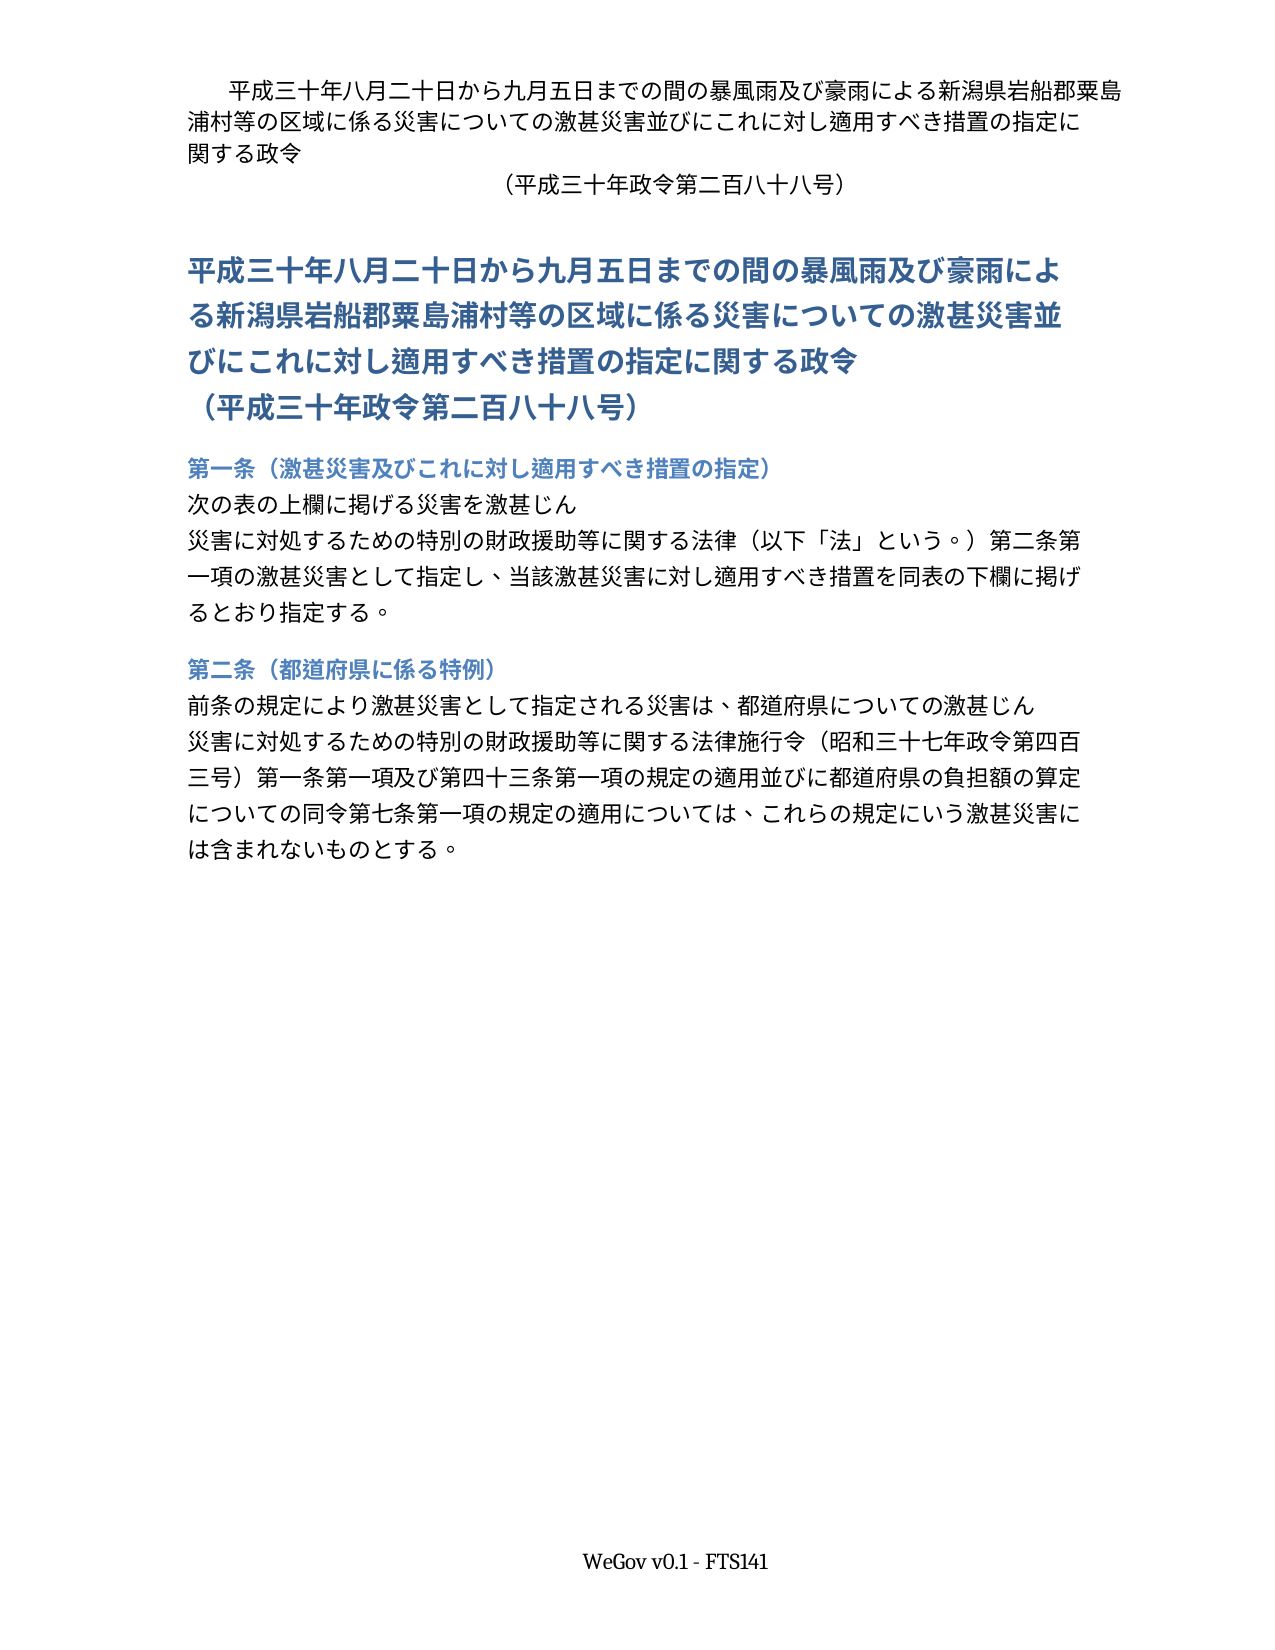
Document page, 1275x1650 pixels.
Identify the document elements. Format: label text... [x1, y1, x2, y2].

text 前条の規定により激甚災害として指定される災害は、都道府県についての激甚じん 災害に対処するための特別の財政援助等に関する法律施行令（昭和三十七年政令第四百三号）第一条第一項及び第四十三条第一項の規定の適用並びに都道府県の負担額の算定についての同令第七条第一項の規定の適用については、これらの規定にいう激甚災害には含まれないものとする。 [187, 690, 1087, 865]
subtitle 平成三十年八月二十日から九月五日までの間の暴風雨及び豪雨による新潟県岩船郡粟島浦村等の区域に係る災害についての激甚災害並びにこれに対し適用すべき措置の指定に関する政令 （平成三十年政令第二百八十八号） [187, 250, 1087, 427]
subtitle 第二条（都道府県に係る特例） [187, 654, 1087, 685]
subtitle 第一条（激甚災害及びこれに対し適用すべき措置の指定） [187, 453, 1087, 484]
text 次の表の上欄に掲げる災害を激甚じん 災害に対処するための特別の財政援助等に関する法律（以下「法」という。）第二条第一項の激甚災害として指定し、当該激甚災害に対し適用すべき措置を同表の下欄に掲げるとおり指定する。 [187, 489, 1087, 628]
